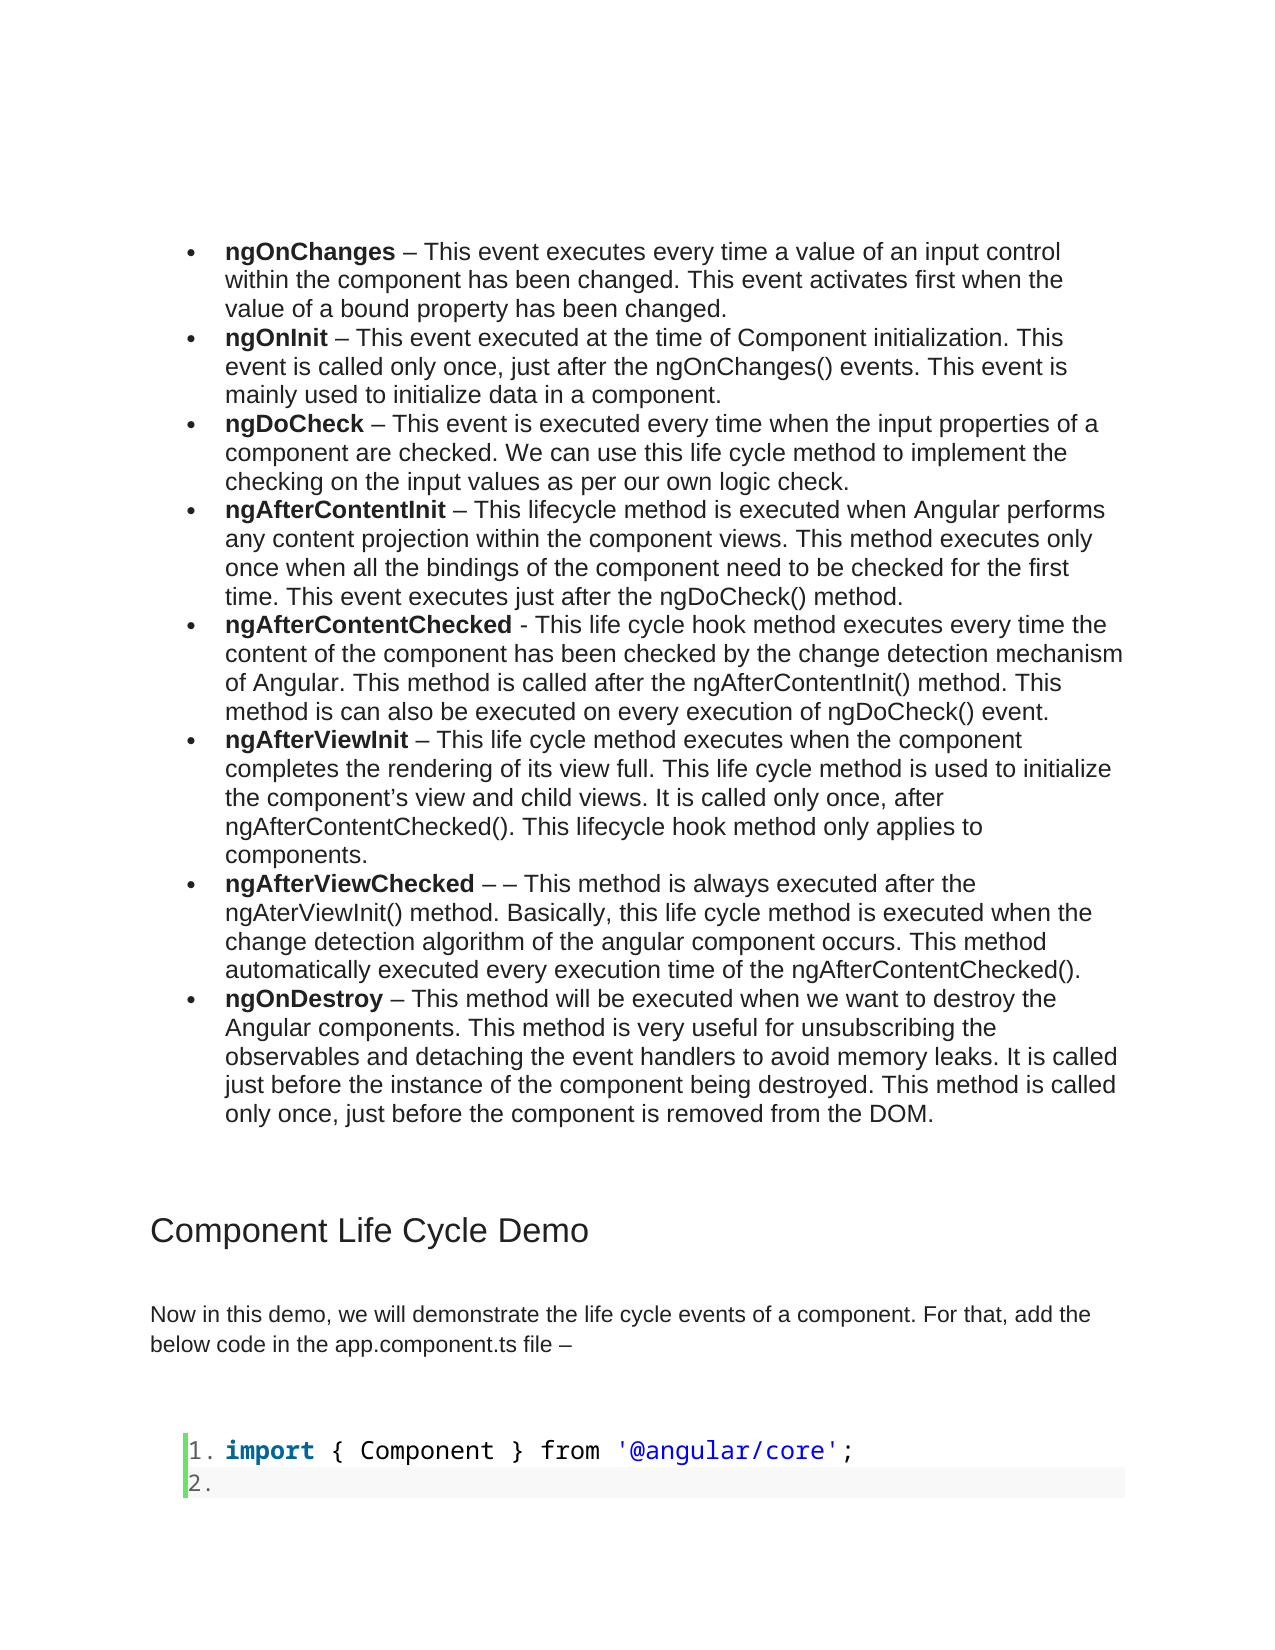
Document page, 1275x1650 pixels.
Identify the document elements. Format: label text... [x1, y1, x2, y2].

list ngAfterViewInit – This life cycle method executes when the component completes the rendering of its view full. This life cycle method is used to initialize the component’s view and child views. It is called only once, after ngAfterContentChecked(). This lifecycle hook method only applies to components. [187, 725, 1125, 869]
list ngAfterViewChecked – – This method is always executed after the ngAterViewInit() method. Basically, this life cycle method is executed when the change detection algorithm of the angular component occurs. This method automatically executed every execution time of the ngAfterContentChecked(). [187, 869, 1125, 984]
subtitle Component Life Cycle Demo [150, 1210, 1125, 1250]
text Now in this demo, we will demonstrate the life cycle events of a component. For that, add the below code in the app.component.ts file – [150, 1301, 1125, 1357]
list import { Component } from '@angular/core'; [188, 1433, 1125, 1467]
list ngOnInit – This event executed at the time of Component initialization. This event is called only once, just after the ngOnChanges() events. This event is mainly used to initialize data in a component. [187, 323, 1125, 409]
list ngOnDestroy – This method will be executed when we want to destroy the Angular components. This method is very useful for unsubscribing the observables and detaching the event handlers to avoid memory leaks. It is called just before the instance of the component being destroyed. This method is called only once, just before the component is removed from the DOM. [187, 984, 1125, 1128]
list ngDoCheck – This event is executed every time when the input properties of a component are checked. We can use this life cycle method to implement the checking on the input values as per our own logic check. [187, 409, 1125, 495]
list ngAfterContentInit – This lifecycle method is executed when Angular performs any content projection within the component views. This method executes only once when all the bindings of the component need to be checked for the first time. This event executes just after the ngDoCheck() method. [187, 495, 1125, 610]
list ngAfterContentChecked - This life cycle hook method executes every time the content of the component has been checked by the change detection mechanism of Angular. This method is called after the ngAfterContentInit() method. This method is can also be executed on every execution of ngDoCheck() event. [187, 610, 1125, 725]
list ngOnChanges – This event executes every time a value of an input control within the component has been changed. This event activates first when the value of a bound property has been changed. [187, 237, 1125, 323]
